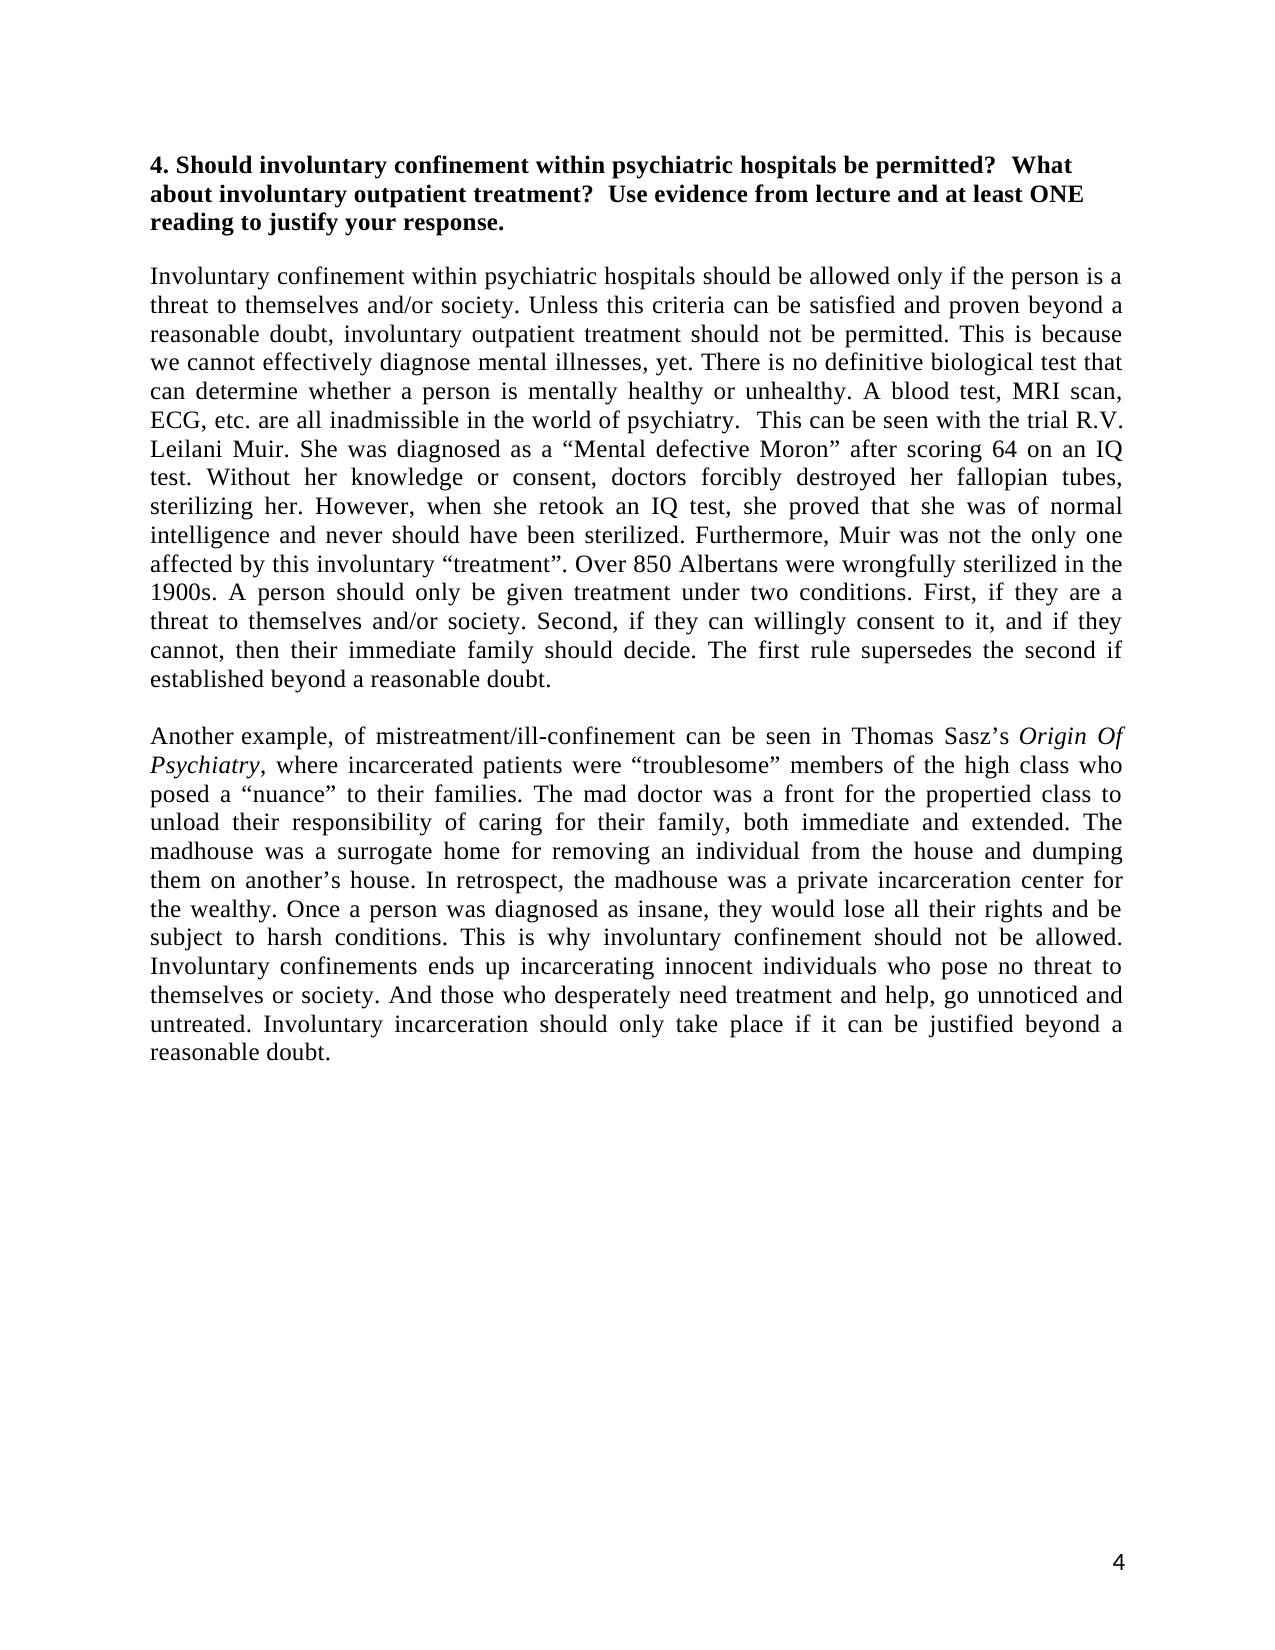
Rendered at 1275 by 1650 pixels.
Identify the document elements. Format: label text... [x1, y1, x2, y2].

text Another example, of mistreatment/ill-confinement can be seen in Thomas Sasz’s Origin Of Psychiatry, where incarcerated patients were “troublesome” members of the high class who posed a “nuance” to their families. The mad doctor was a front for the propertied class to unload their responsibility of caring for their family, both immediate and extended. The madhouse was a surrogate home for removing an individual from the house and dumping them on another’s house. In retrospect, the madhouse was a private incarceration center for the wealthy. Once a person was diagnosed as insane, they would lose all their rights and be subject to harsh conditions. This is why involuntary confinement should not be allowed. Involuntary confinements ends up incarcerating innocent individuals who pose no threat to themselves or society. And those who desperately need treatment and help, go unnoticed and untreated. Involuntary incarceration should only take place if it can be justified beyond a reasonable doubt. [150, 721, 1125, 1066]
text 4. Should involuntary confinement within psychiatric hospitals be permitted? What about involuntary outpatient treatment? Use evidence from lecture and at least ONE reading to justify your response. [150, 150, 1125, 236]
text Involuntary confinement within psychiatric hospitals should be allowed only if the person is a threat to themselves and/or society. Unless this criteria can be satisfied and proven beyond a reasonable doubt, involuntary outpatient treatment should not be permitted. This is because we cannot effectively diagnose mental illnesses, yet. There is no definitive biological test that can determine whether a person is mentally healthy or unhealthy. A blood test, MRI scan, ECG, etc. are all inadmissible in the world of psychiatry. This can be seen with the trial R.V. Leilani Muir. She was diagnosed as a “Mental defective Moron” after scoring 64 on an IQ test. Without her knowledge or consent, doctors forcibly destroyed her fallopian tubes, sterilizing her. However, when she retook an IQ test, she proved that she was of normal intelligence and never should have been sterilized. Furthermore, Muir was not the only one affected by this involuntary “treatment”. Over 850 Albertans were wrongfully sterilized in the 1900s. A person should only be given treatment under two conditions. First, if they are a threat to themselves and/or society. Second, if they can willingly consent to it, and if they cannot, then their immediate family should decide. The first rule supersedes the second if established beyond a reasonable doubt. [150, 261, 1125, 692]
